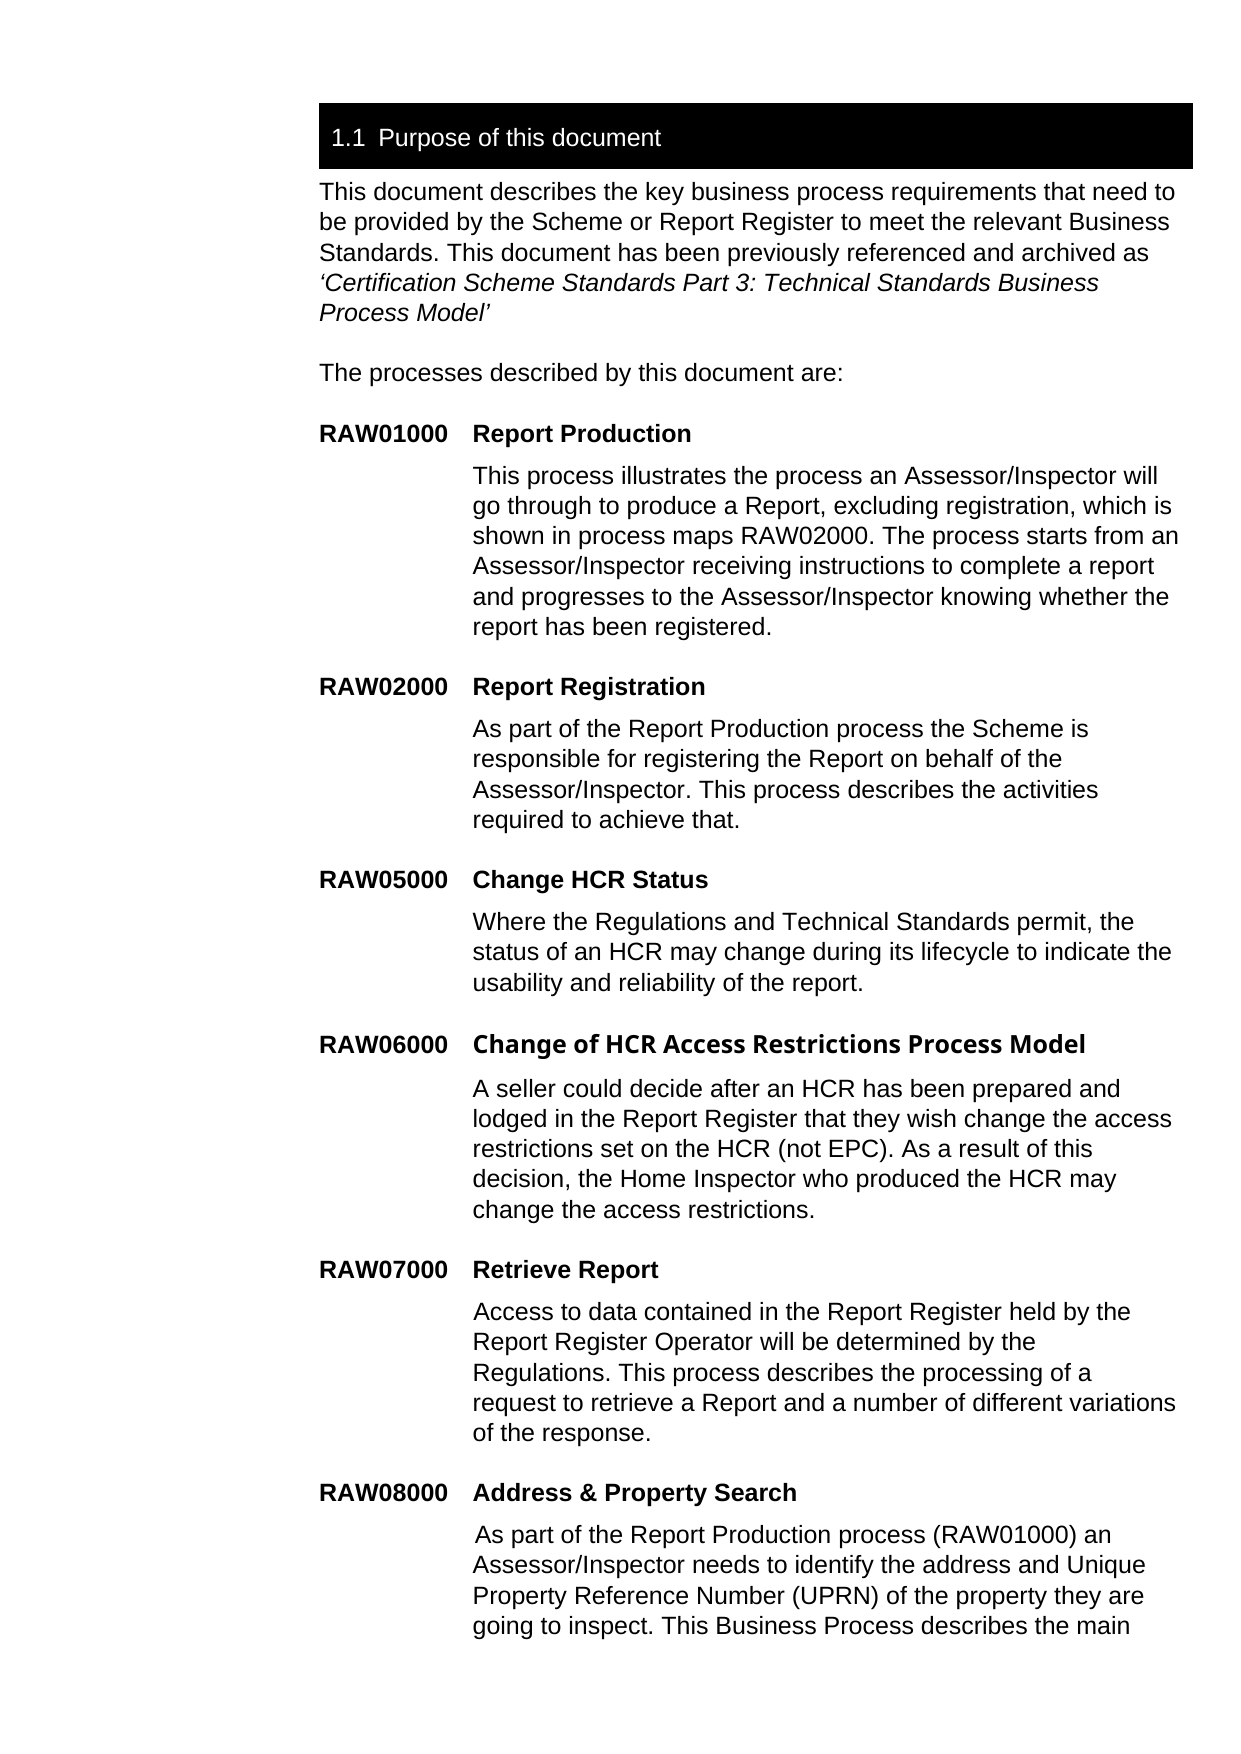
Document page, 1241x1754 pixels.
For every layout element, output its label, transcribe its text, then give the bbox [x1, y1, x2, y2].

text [472, 1519, 1181, 1640]
text RAW07000 Retrieve Report [319, 1254, 1181, 1284]
text This process illustrates the process an Assessor/Inspector will go through to produce a Report, excluding registration, which is shown in process maps RAW02000. The process starts from an Assessor/Inspector receiving instructions to complete a report and progresses to the Assessor/Inspector knowing whether the report has been registered. [472, 459, 1181, 641]
text A seller could decide after an HCR has been prepared and lodged in the Report Register that they wish change the access restrictions set on the HCR (not EPC). As a result of this decision, the Home Inspector who produced the HCR may change the access restrictions. [472, 1072, 1181, 1223]
text RAW05000 Change HCR Status [319, 864, 1181, 894]
text This document describes the key business process requirements that need to be provided by the Scheme or Report Register to meet the relevant Business Standards. This document has been previously referenced and archived as ‘Certification Scheme Standards Part 3: Technical Standards Business Process Model’ [319, 176, 1181, 327]
text Where the Regulations and Technical Standards permit, the status of an HCR may change during its lifecycle to indicate the usability and reliability of the report. [472, 906, 1181, 996]
text Access to data contained in the Report Register held by the Report Register Operator will be determined by the Regulations. This process describes the processing of a request to retrieve a Report and a number of different variations of the response. [472, 1296, 1181, 1447]
text RAW02000 Report Registration [319, 671, 1181, 701]
text RAW01000 Report Production [319, 417, 1181, 447]
text RAW06000 Change of HCR Access Restrictions Process Model [319, 1027, 1181, 1061]
text The processes described by this document are: [319, 357, 1181, 387]
table_header 1.1 Purpose of this document [320, 104, 1192, 168]
text As part of the Report Production process the Scheme is responsible for registering the Report on behalf of the Assessor/Inspector. This process describes the activities required to achieve that. [472, 713, 1181, 833]
text RAW08000 Address & Property Search [319, 1477, 1181, 1507]
